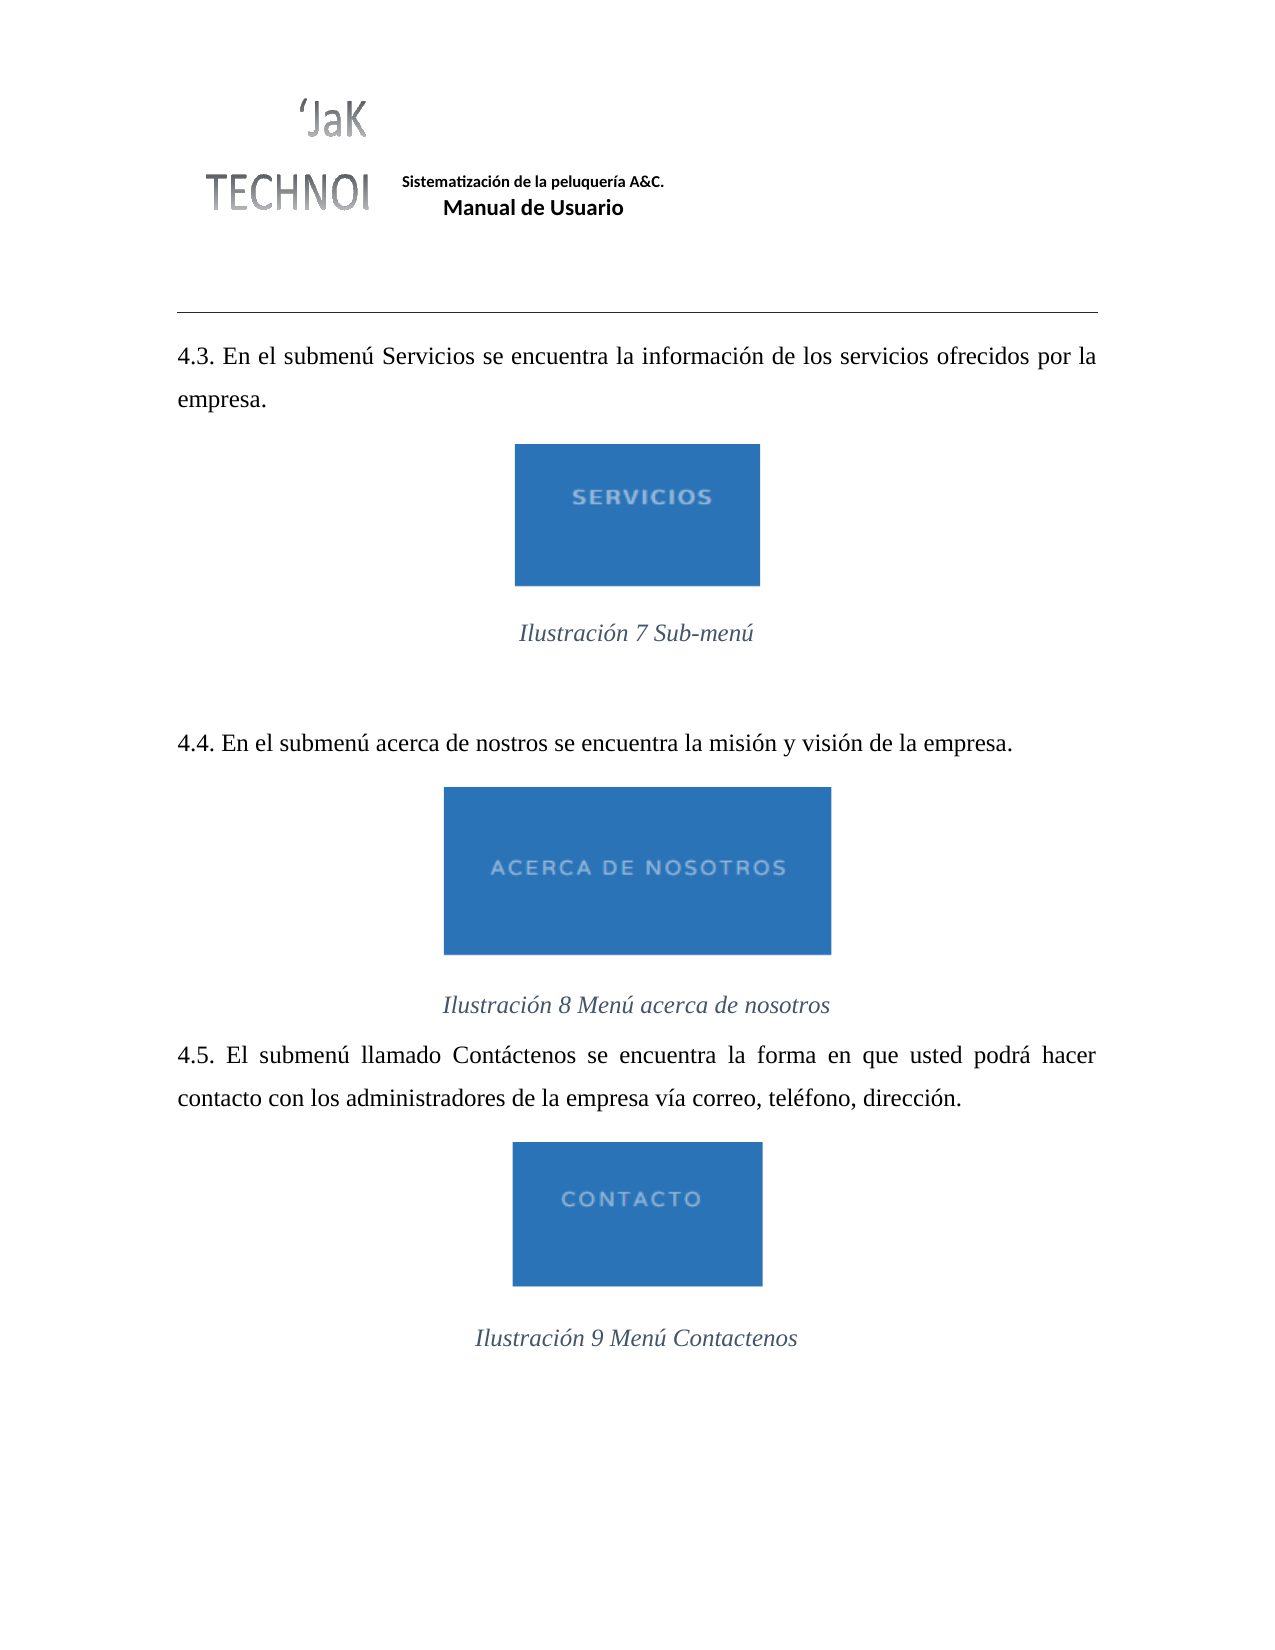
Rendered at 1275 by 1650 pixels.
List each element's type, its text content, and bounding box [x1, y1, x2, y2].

text 4.4. En el submenú acerca de nostros se encuentra la misión y visión de la empresa. [177, 728, 1098, 757]
picture [443, 787, 832, 960]
picture [184, 80, 369, 227]
text 4.3. En el submenú Servicios se encuentra la información de los servicios ofrecidos por la empresa. [177, 341, 1098, 413]
text Ilustración 7 Sub-menú [177, 618, 1098, 647]
text 4.5. El submenú llamado Contáctenos se encuentra la forma en que usted podrá hacer contacto con los administradores de la empresa vía correo, teléfono, dirección. [177, 1040, 1098, 1112]
picture [512, 1142, 763, 1293]
text Ilustración 9 Menú Contactenos [177, 1323, 1098, 1352]
picture [514, 444, 761, 588]
text Ilustración 8 Menú acerca de nosotros [177, 990, 1098, 1019]
